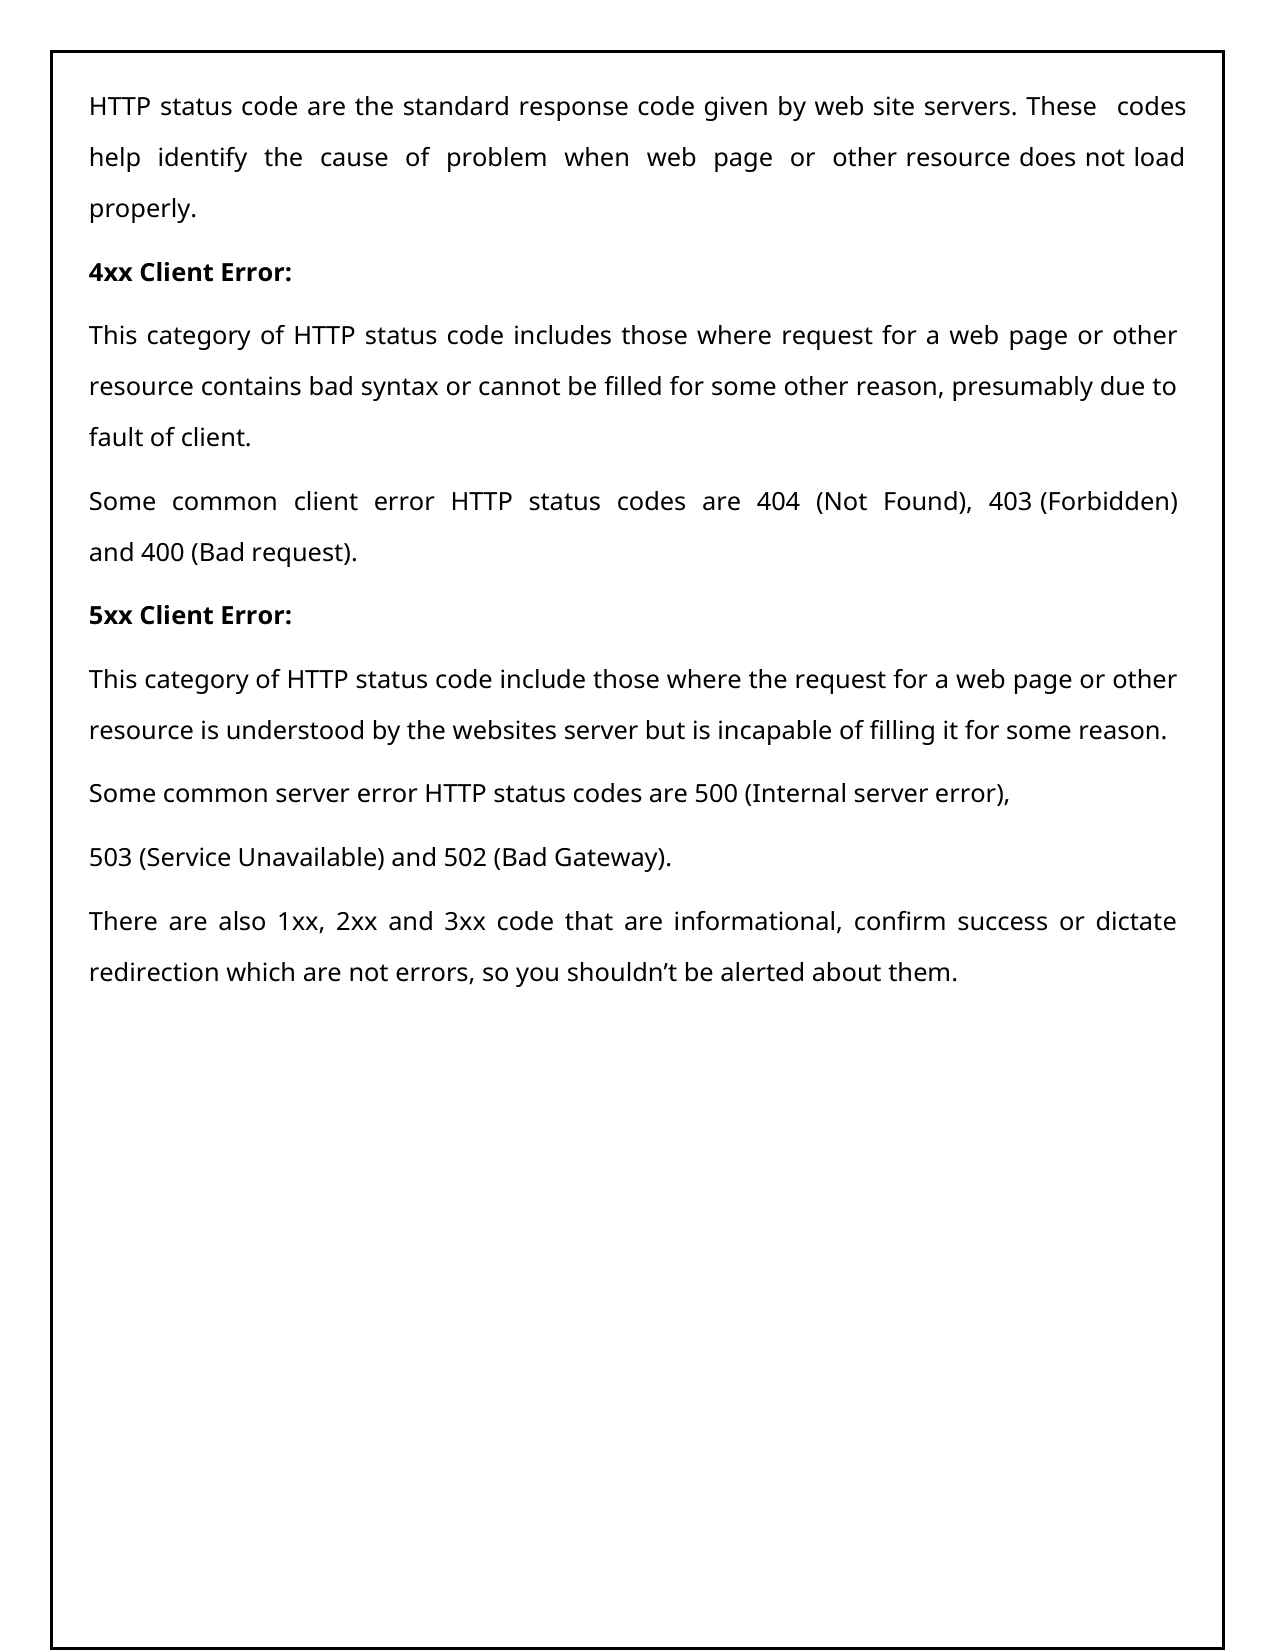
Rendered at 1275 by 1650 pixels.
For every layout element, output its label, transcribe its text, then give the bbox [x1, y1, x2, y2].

text 503 (Service Unavailable) and 502 (Bad Gateway). [89, 840, 858, 874]
text 5xx Client Error: [89, 598, 465, 632]
text Some common server error HTTP status codes are 500 (Internal server error), [89, 776, 1178, 810]
text This category of HTTP status code include those where the request for a web page or other resource is understood by the websites server but is incapable of filling it for some reason. [89, 662, 1179, 747]
text This category of HTTP status code includes those where request for a web page or other resource contains bad syntax or cannot be filled for some other reason, presumably due to fault of client. [89, 318, 1179, 454]
text There are also 1xx, 2xx and 3xx code that are informational, confirm success or dictate redirection which are not errors, so you shouldn’t be alerted about them. [89, 903, 1179, 988]
text 4xx Client Error: [89, 254, 465, 288]
text HTTP status code are the standard response code given by web site servers. These codes help identify the cause of problem when web page or other resource does not load properly. [89, 89, 1186, 225]
text Some common client error HTTP status codes are 404 (Not Found), 403 (Forbidden) and 400 (Bad request). [89, 483, 1179, 568]
